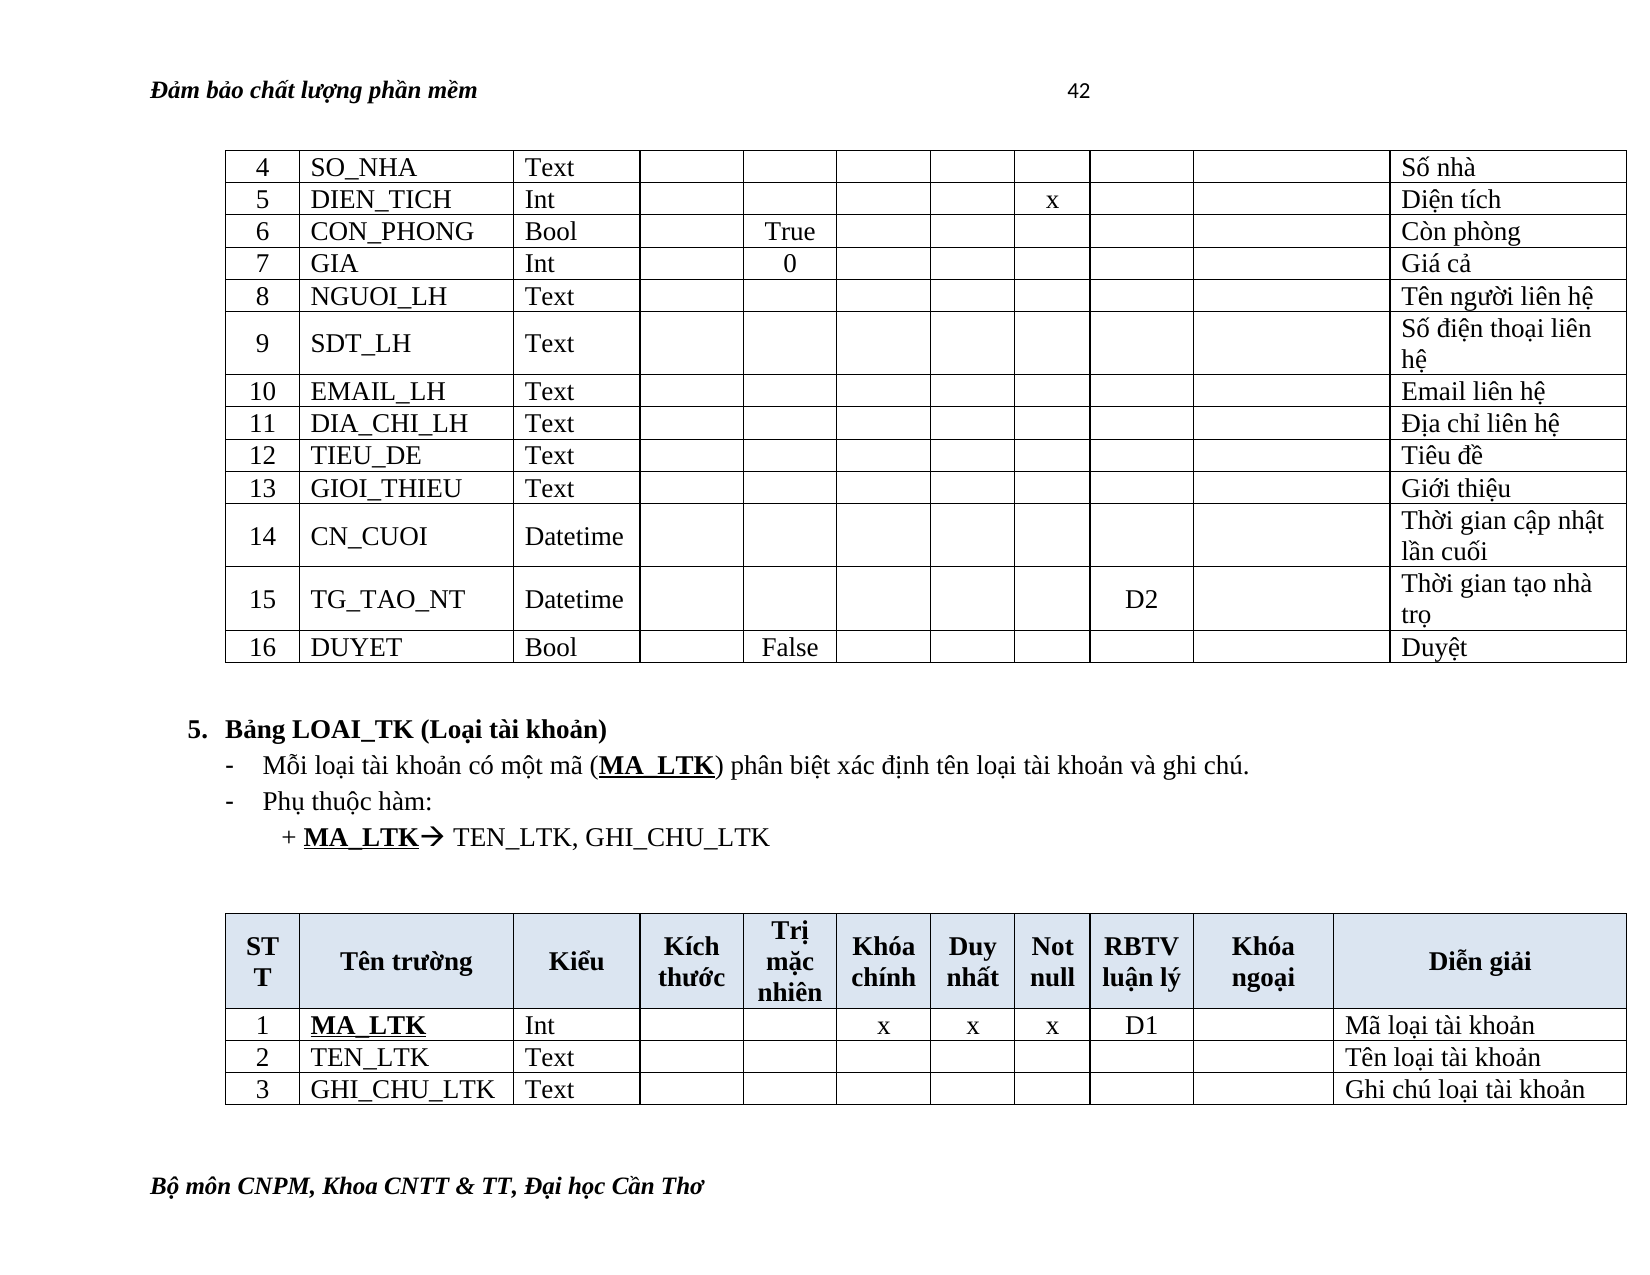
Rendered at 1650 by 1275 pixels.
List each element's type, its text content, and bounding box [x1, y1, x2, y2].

text + MA_LTK TEN_LTK, GHI_CHU_LTK [281, 821, 1500, 852]
table_cell Text [514, 440, 639, 471]
table_cell [1194, 151, 1389, 182]
table_cell SO_NHA [300, 151, 513, 182]
table_cell [1091, 631, 1193, 662]
table_cell [744, 440, 836, 471]
table_cell 0 [744, 248, 836, 279]
table_cell [744, 1009, 836, 1040]
table_cell [1015, 280, 1089, 311]
table_cell [1015, 504, 1089, 566]
list Bảng LOAI_TK (Loại tài khoản) [187, 713, 1500, 744]
table_header RBTV luận lý [1091, 914, 1193, 1008]
table_cell x [1015, 183, 1089, 214]
table_cell CON_PHONG [300, 215, 513, 247]
table_header STT [226, 914, 299, 1008]
table_cell [837, 248, 930, 279]
table_cell Thời gian cập nhật lần cuối [1391, 504, 1626, 566]
table_cell MA_LTK [300, 1009, 513, 1040]
table_cell [641, 375, 743, 406]
table_cell [1015, 1073, 1089, 1104]
table_cell [1194, 407, 1389, 439]
table_cell Bool [514, 215, 639, 247]
table_cell [1091, 280, 1193, 311]
table_cell 12 [226, 440, 299, 471]
table_cell Datetime [514, 567, 639, 630]
table_cell [1091, 504, 1193, 566]
table_cell SDT_LH [300, 312, 513, 374]
table_cell [1194, 472, 1389, 503]
table_cell [744, 280, 836, 311]
table_cell [1194, 375, 1389, 406]
table_cell [744, 407, 836, 439]
table_cell [931, 1073, 1014, 1104]
table_cell [1194, 280, 1389, 311]
table_cell 16 [226, 631, 299, 662]
table_cell EMAIL_LH [300, 375, 513, 406]
table_cell [744, 504, 836, 566]
table_header Duy nhất [931, 914, 1014, 1008]
table_header Diễn giải [1334, 914, 1626, 1008]
table_cell [931, 215, 1014, 247]
table_cell [1015, 567, 1089, 630]
table_cell [1194, 183, 1389, 214]
table_cell [1194, 312, 1389, 374]
table_cell [1015, 312, 1089, 374]
table_cell Text [514, 375, 639, 406]
table_cell 1 [226, 1009, 299, 1040]
table_cell False [744, 631, 836, 662]
table_cell [1091, 1041, 1193, 1072]
table_cell [1015, 1041, 1089, 1072]
table_cell [1194, 1009, 1333, 1040]
table_cell 5 [226, 183, 299, 214]
table_cell [837, 631, 930, 662]
table_header Khóa ngoại [1194, 914, 1333, 1008]
table_cell [1091, 375, 1193, 406]
table_cell [1194, 631, 1389, 662]
table_cell [837, 215, 930, 247]
table_cell Int [514, 183, 639, 214]
table_cell Diện tích [1391, 183, 1626, 214]
table_cell [837, 1041, 930, 1072]
table_cell 6 [226, 215, 299, 247]
table_cell [641, 312, 743, 374]
table_cell Bool [514, 631, 639, 662]
table_cell [837, 472, 930, 503]
table_cell [1015, 631, 1089, 662]
table_header Khóa chính [837, 914, 930, 1008]
table_cell [1015, 248, 1089, 279]
table_cell D1 [1091, 1009, 1193, 1040]
table_cell TG_TAO_NT [300, 567, 513, 630]
table_cell Tên người liên hệ [1391, 280, 1626, 311]
table_header Tên trường [300, 914, 513, 1008]
table_cell [641, 1009, 743, 1040]
table_cell [641, 248, 743, 279]
table_cell [837, 1073, 930, 1104]
table_cell TEN_LTK [300, 1041, 513, 1072]
table_header Kiểu [514, 914, 639, 1008]
table_cell Int [514, 1009, 639, 1040]
table_cell [837, 312, 930, 374]
table_cell Giới thiệu [1391, 472, 1626, 503]
table_cell [744, 567, 836, 630]
table_cell [1091, 1073, 1193, 1104]
table_cell [837, 407, 930, 439]
table_cell Text [514, 472, 639, 503]
table_cell GHI_CHU_LTK [300, 1073, 513, 1104]
table_header Trị mặc nhiên [744, 914, 836, 1008]
table_cell CN_CUOI [300, 504, 513, 566]
table_cell [641, 1073, 743, 1104]
table_cell [837, 280, 930, 311]
table_cell [641, 631, 743, 662]
table_cell [1091, 183, 1193, 214]
table_cell Text [514, 407, 639, 439]
table_cell [931, 312, 1014, 374]
table_cell Còn phòng [1391, 215, 1626, 247]
table_cell 14 [226, 504, 299, 566]
table_cell [1091, 440, 1193, 471]
table_cell 2 [226, 1041, 299, 1072]
table_cell [641, 215, 743, 247]
table_cell [1015, 215, 1089, 247]
table_cell [1015, 407, 1089, 439]
table_cell [1091, 312, 1193, 374]
table_cell DUYET [300, 631, 513, 662]
table_cell [837, 151, 930, 182]
table_cell Duyệt [1391, 631, 1626, 662]
table_cell Ghi chú loại tài khoản [1334, 1073, 1626, 1104]
table_cell Int [514, 248, 639, 279]
table_cell 10 [226, 375, 299, 406]
table_cell [1015, 472, 1089, 503]
table_cell [1194, 1073, 1333, 1104]
table_cell 3 [226, 1073, 299, 1104]
table_cell [837, 504, 930, 566]
table_cell [1194, 440, 1389, 471]
table_cell Mã loại tài khoản [1334, 1009, 1626, 1040]
table_cell Giá cả [1391, 248, 1626, 279]
table_cell 8 [226, 280, 299, 311]
table_header Kích thước [641, 914, 743, 1008]
table_cell [1194, 1041, 1333, 1072]
table_cell x [1015, 1009, 1089, 1040]
table_cell NGUOI_LH [300, 280, 513, 311]
table_cell [931, 151, 1014, 182]
table_cell [931, 504, 1014, 566]
table_cell [931, 440, 1014, 471]
table_cell [744, 472, 836, 503]
table_cell [744, 312, 836, 374]
list Phụ thuộc hàm: [225, 785, 1500, 816]
table_cell 11 [226, 407, 299, 439]
table_cell Số điện thoại liên hệ [1391, 312, 1626, 374]
table_cell [931, 472, 1014, 503]
table_cell Tên loại tài khoản [1334, 1041, 1626, 1072]
table_cell 15 [226, 567, 299, 630]
table_cell [641, 567, 743, 630]
table_cell [641, 183, 743, 214]
table_cell GIA [300, 248, 513, 279]
table_cell DIEN_TICH [300, 183, 513, 214]
table_cell [1015, 375, 1089, 406]
table_cell [837, 375, 930, 406]
table_cell [931, 248, 1014, 279]
table_cell [931, 407, 1014, 439]
table_cell [744, 151, 836, 182]
table_cell x [837, 1009, 930, 1040]
table_cell [1194, 567, 1389, 630]
table_cell Text [514, 151, 639, 182]
table_cell Datetime [514, 504, 639, 566]
table_cell [1091, 151, 1193, 182]
table_cell [1091, 215, 1193, 247]
table_cell x [931, 1009, 1014, 1040]
table_cell Text [514, 1041, 639, 1072]
table_cell Địa chỉ liên hệ [1391, 407, 1626, 439]
table_cell [1091, 248, 1193, 279]
table_cell [1091, 407, 1193, 439]
table_cell DIA_CHI_LH [300, 407, 513, 439]
table_cell 4 [226, 151, 299, 182]
table_cell [641, 151, 743, 182]
table_cell [1015, 151, 1089, 182]
table_cell Text [514, 280, 639, 311]
table_cell [641, 504, 743, 566]
table_cell 13 [226, 472, 299, 503]
table_cell D2 [1091, 567, 1193, 630]
table_cell Thời gian tạo nhà trọ [1391, 567, 1626, 630]
table_cell [744, 183, 836, 214]
table_header Not null [1015, 914, 1089, 1008]
table_cell Email liên hệ [1391, 375, 1626, 406]
table_cell [1194, 504, 1389, 566]
table_cell [641, 440, 743, 471]
list Mỗi loại tài khoản có một mã (MA_LTK) phân biệt xác định tên loại tài khoản và ghi chú. [225, 749, 1500, 780]
table_cell [931, 631, 1014, 662]
table_cell [744, 375, 836, 406]
table_cell [1015, 440, 1089, 471]
table_cell [641, 1041, 743, 1072]
table_cell TIEU_DE [300, 440, 513, 471]
table_cell [837, 440, 930, 471]
table_cell GIOI_THIEU [300, 472, 513, 503]
table_cell [931, 183, 1014, 214]
table_cell Text [514, 312, 639, 374]
table_cell [931, 567, 1014, 630]
table_cell [931, 280, 1014, 311]
table_cell [837, 183, 930, 214]
table_cell [1194, 248, 1389, 279]
table_cell [931, 1041, 1014, 1072]
table_cell [837, 567, 930, 630]
table_cell [1194, 215, 1389, 247]
table_cell Text [514, 1073, 639, 1104]
table_cell [744, 1073, 836, 1104]
table_cell Số nhà [1391, 151, 1626, 182]
table_cell [641, 280, 743, 311]
table_cell 9 [226, 312, 299, 374]
table_cell [1091, 472, 1193, 503]
table_cell Tiêu đề [1391, 440, 1626, 471]
table_cell [931, 375, 1014, 406]
table_cell 7 [226, 248, 299, 279]
table_cell True [744, 215, 836, 247]
table_cell [744, 1041, 836, 1072]
table_cell [641, 472, 743, 503]
table_cell [641, 407, 743, 439]
